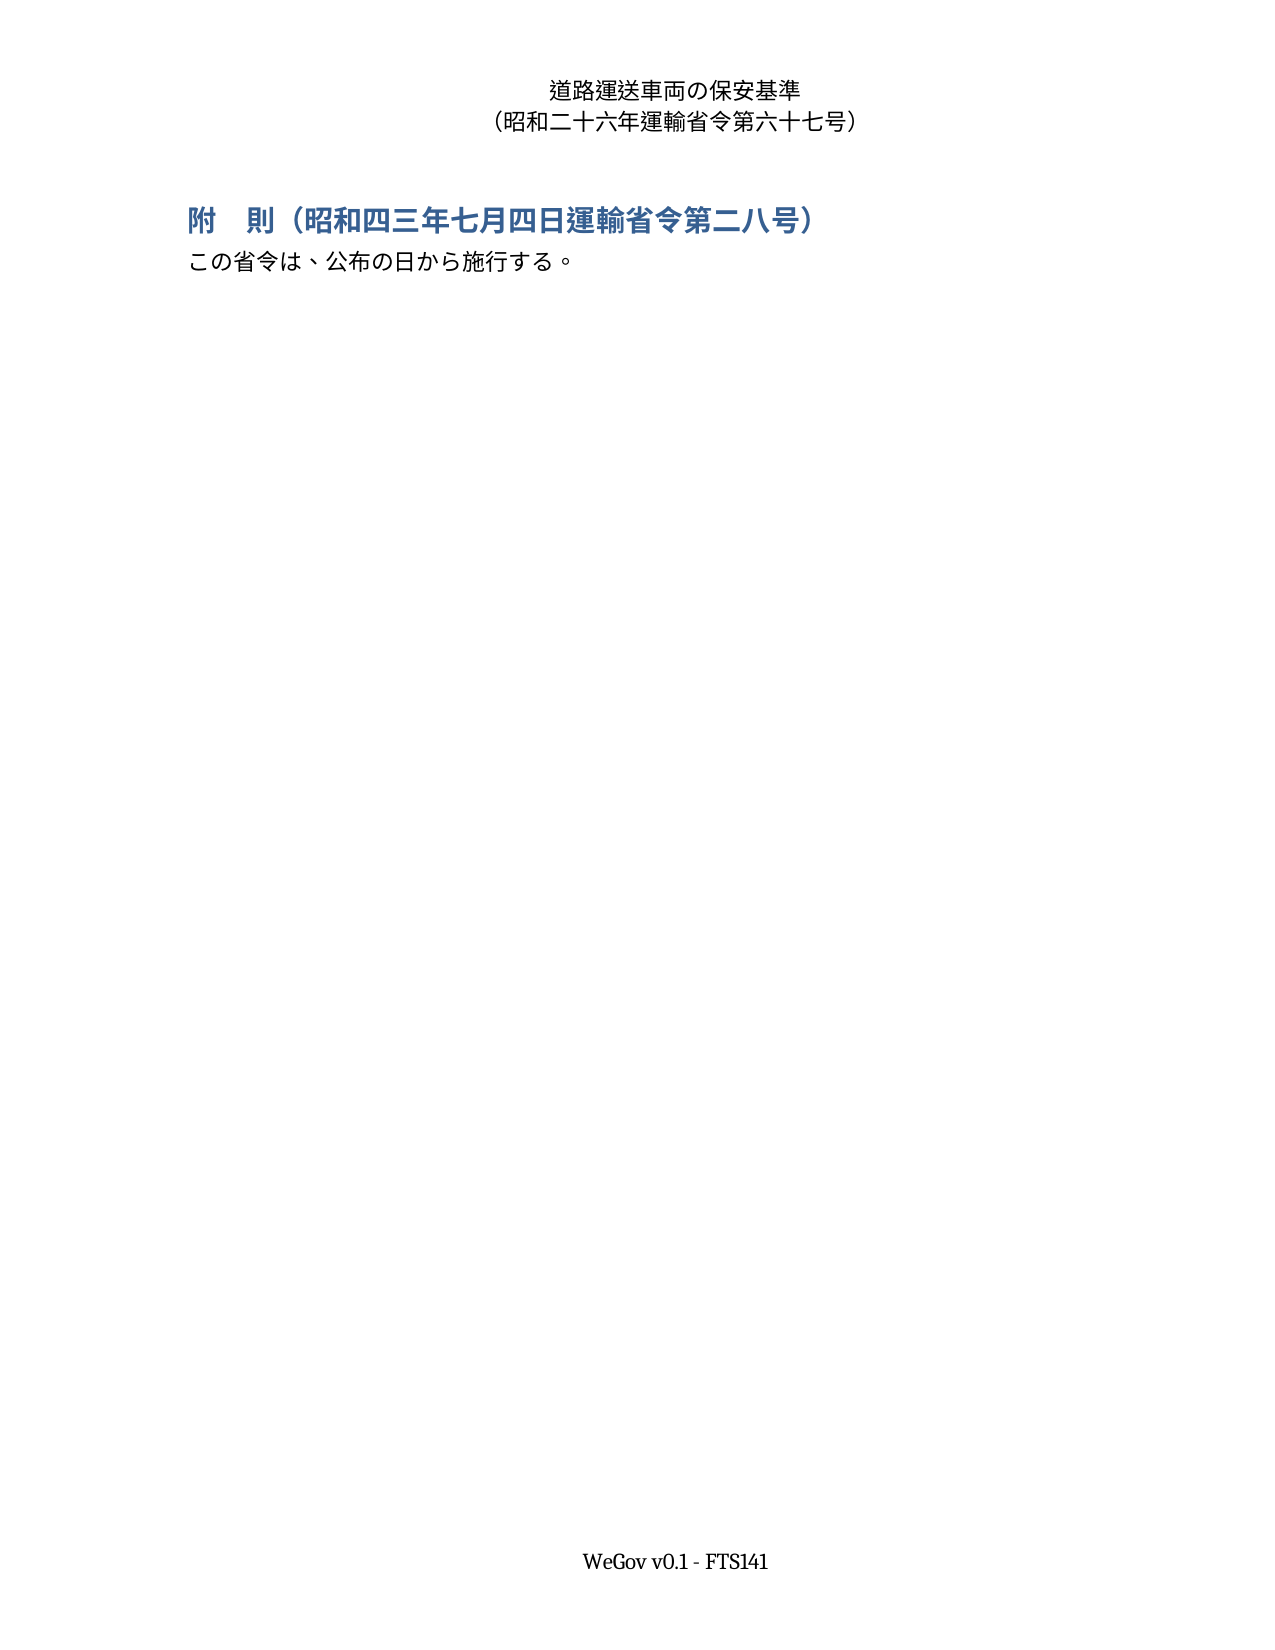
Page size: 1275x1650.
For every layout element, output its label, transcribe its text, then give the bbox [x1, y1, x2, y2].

subtitle 附 則（昭和四三年七月四日運輸省令第二八号） [187, 200, 1087, 240]
text この省令は、公布の日から施行する。 [187, 246, 1087, 277]
